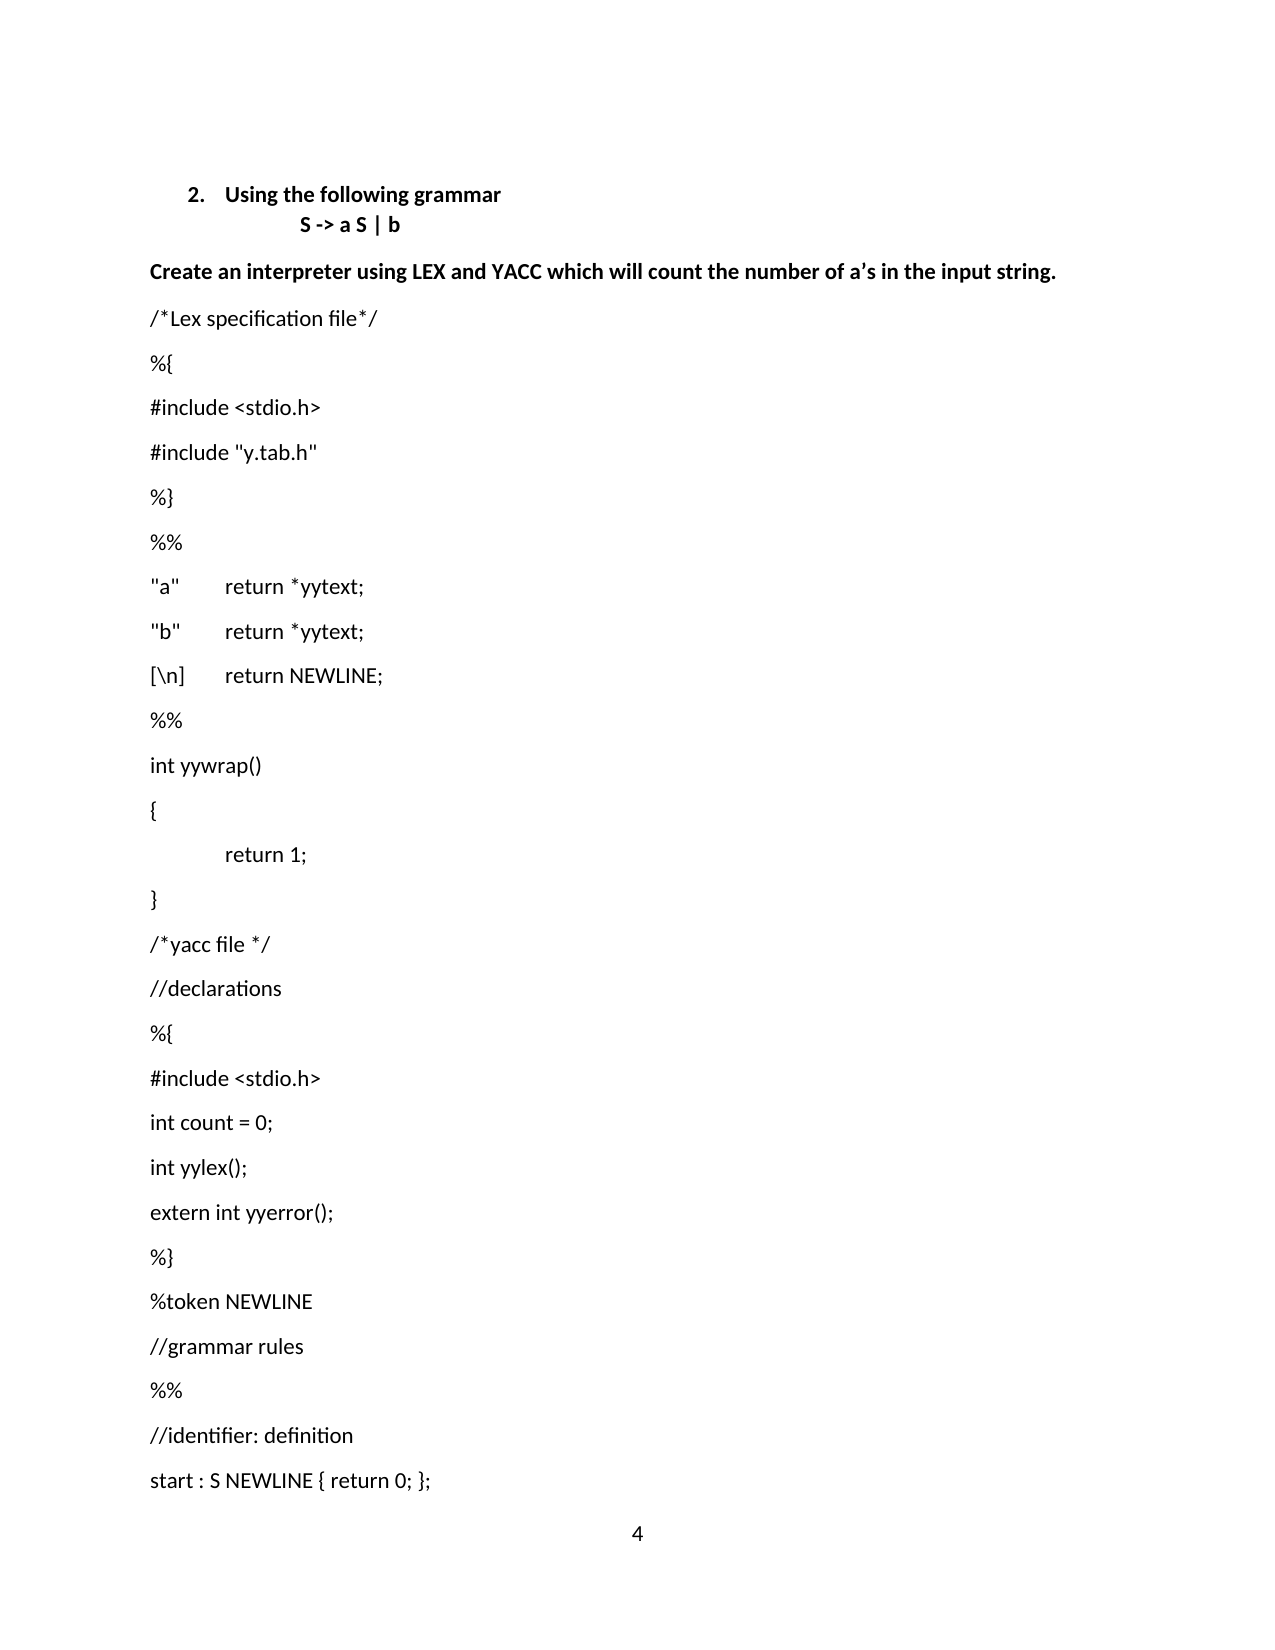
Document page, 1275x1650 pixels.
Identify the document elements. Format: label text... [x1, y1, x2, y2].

text extern int yyerror(); [150, 1198, 1125, 1226]
text %% [150, 1377, 1125, 1405]
text //identifier: definition [150, 1421, 1125, 1449]
text %% [150, 706, 1125, 734]
text "a" return *yytext; [150, 572, 1125, 600]
text /*Lex specification file*/ [150, 304, 1125, 332]
text %} [150, 1243, 1125, 1271]
text return 1; [150, 840, 1125, 868]
text //grammar rules [150, 1332, 1125, 1360]
list S -> a S | b [225, 210, 1125, 238]
text %{ [150, 1019, 1125, 1047]
text int yylex(); [150, 1153, 1125, 1181]
text "b" return *yytext; [150, 617, 1125, 645]
text } [150, 885, 1125, 913]
text %% [150, 528, 1125, 556]
list Using the following grammar [187, 180, 1125, 208]
text int count = 0; [150, 1108, 1125, 1137]
text [\n] return NEWLINE; [150, 662, 1125, 690]
text { [150, 796, 1125, 824]
text //declarations [150, 974, 1125, 1002]
text %} [150, 483, 1125, 511]
text int yywrap() [150, 751, 1125, 779]
text %{ [150, 349, 1125, 377]
text #include "y.tab.h" [150, 438, 1125, 466]
text /*yacc file */ [150, 930, 1125, 958]
text #include <stdio.h> [150, 1064, 1125, 1092]
text Create an interpreter using LEX and YACC which will count the number of a’s in the input string. [150, 257, 1125, 285]
text %token NEWLINE [150, 1287, 1125, 1315]
text #include <stdio.h> [150, 393, 1125, 422]
text start : S NEWLINE { return 0; }; [150, 1466, 1125, 1494]
